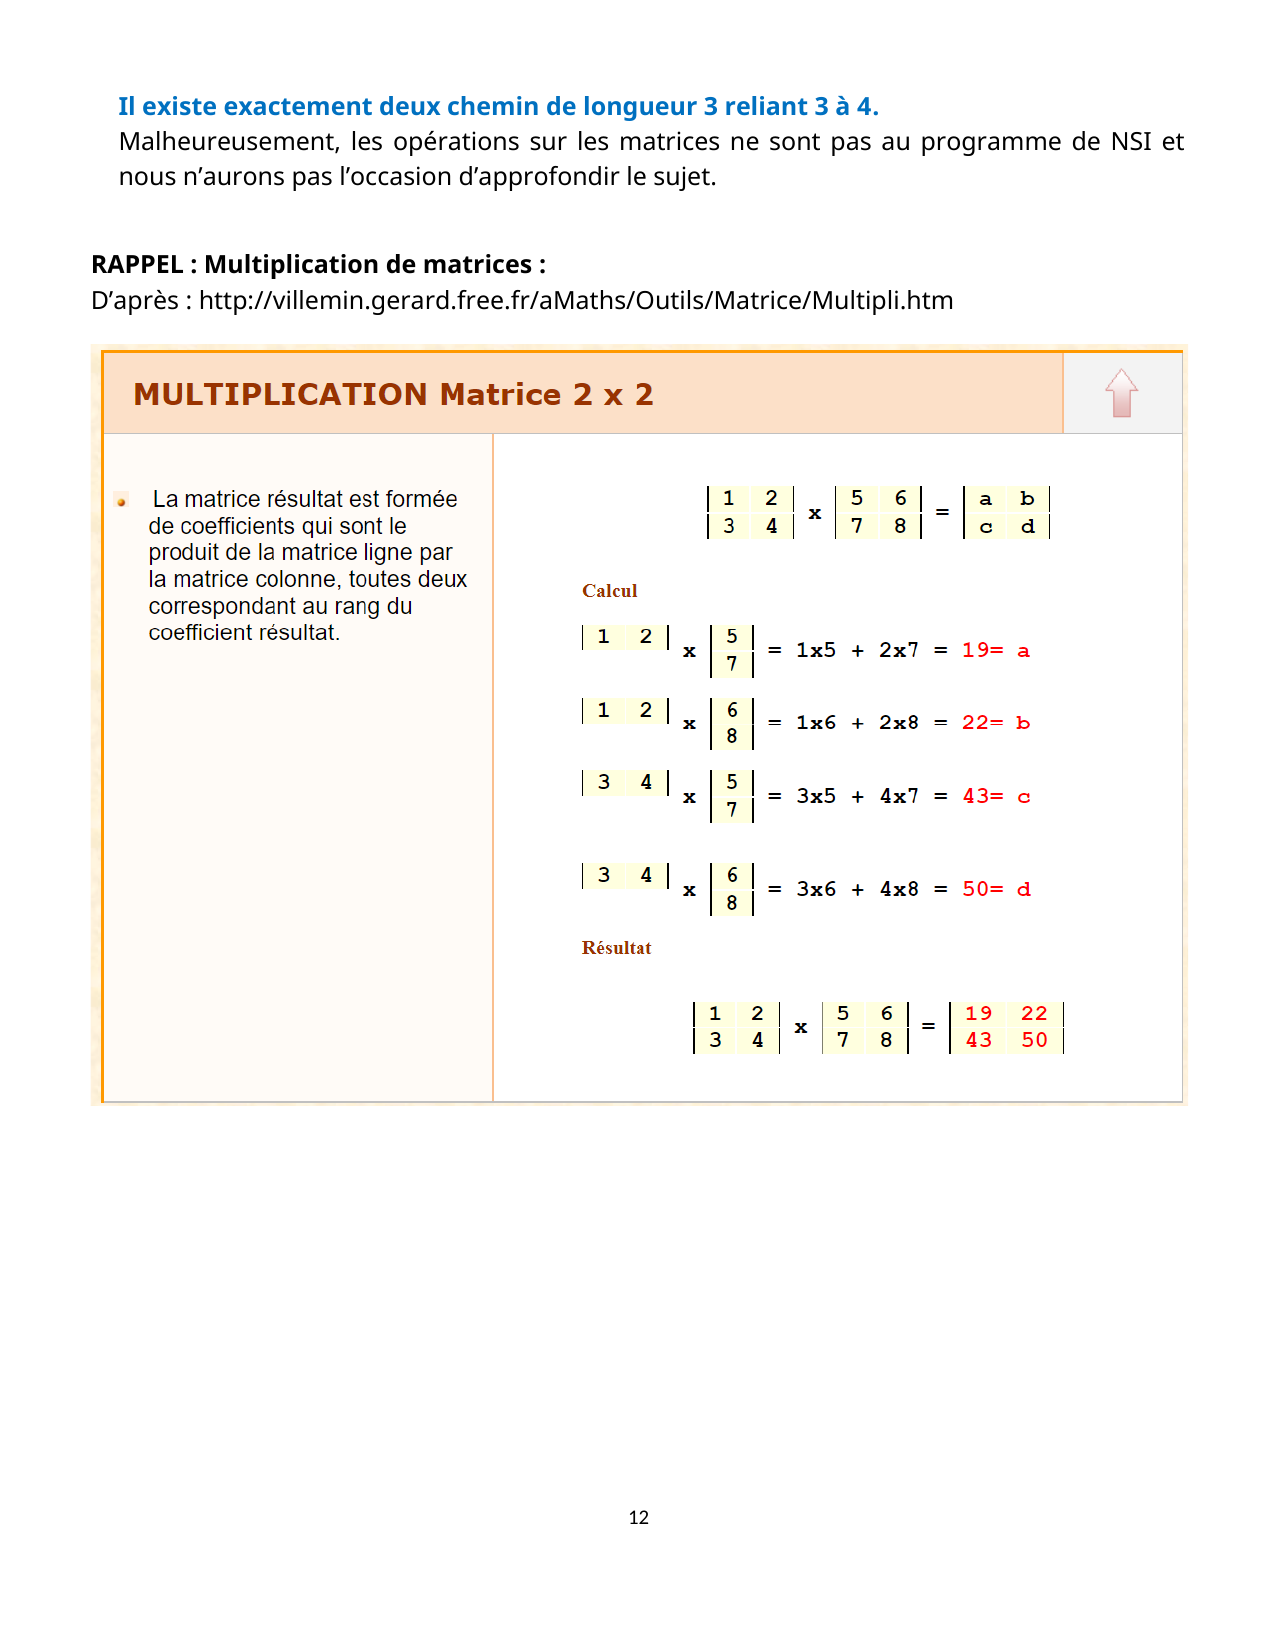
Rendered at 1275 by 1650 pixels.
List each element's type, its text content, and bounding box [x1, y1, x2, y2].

text RAPPEL : Multiplication de matrices : [91, 247, 1186, 281]
picture [90, 344, 1189, 1106]
text D’après : http://villemin.gerard.free.fr/aMaths/Outils/Matrice/Multipli.htm [91, 282, 1186, 317]
text Il existe exactement deux chemin de longueur 3 reliant 3 à 4. [118, 89, 1186, 123]
text Malheureusement, les opérations sur les matrices ne sont pas au programme de NSI et nous n’aurons pas l’occasion d’approfondir le sujet. [118, 124, 1186, 193]
